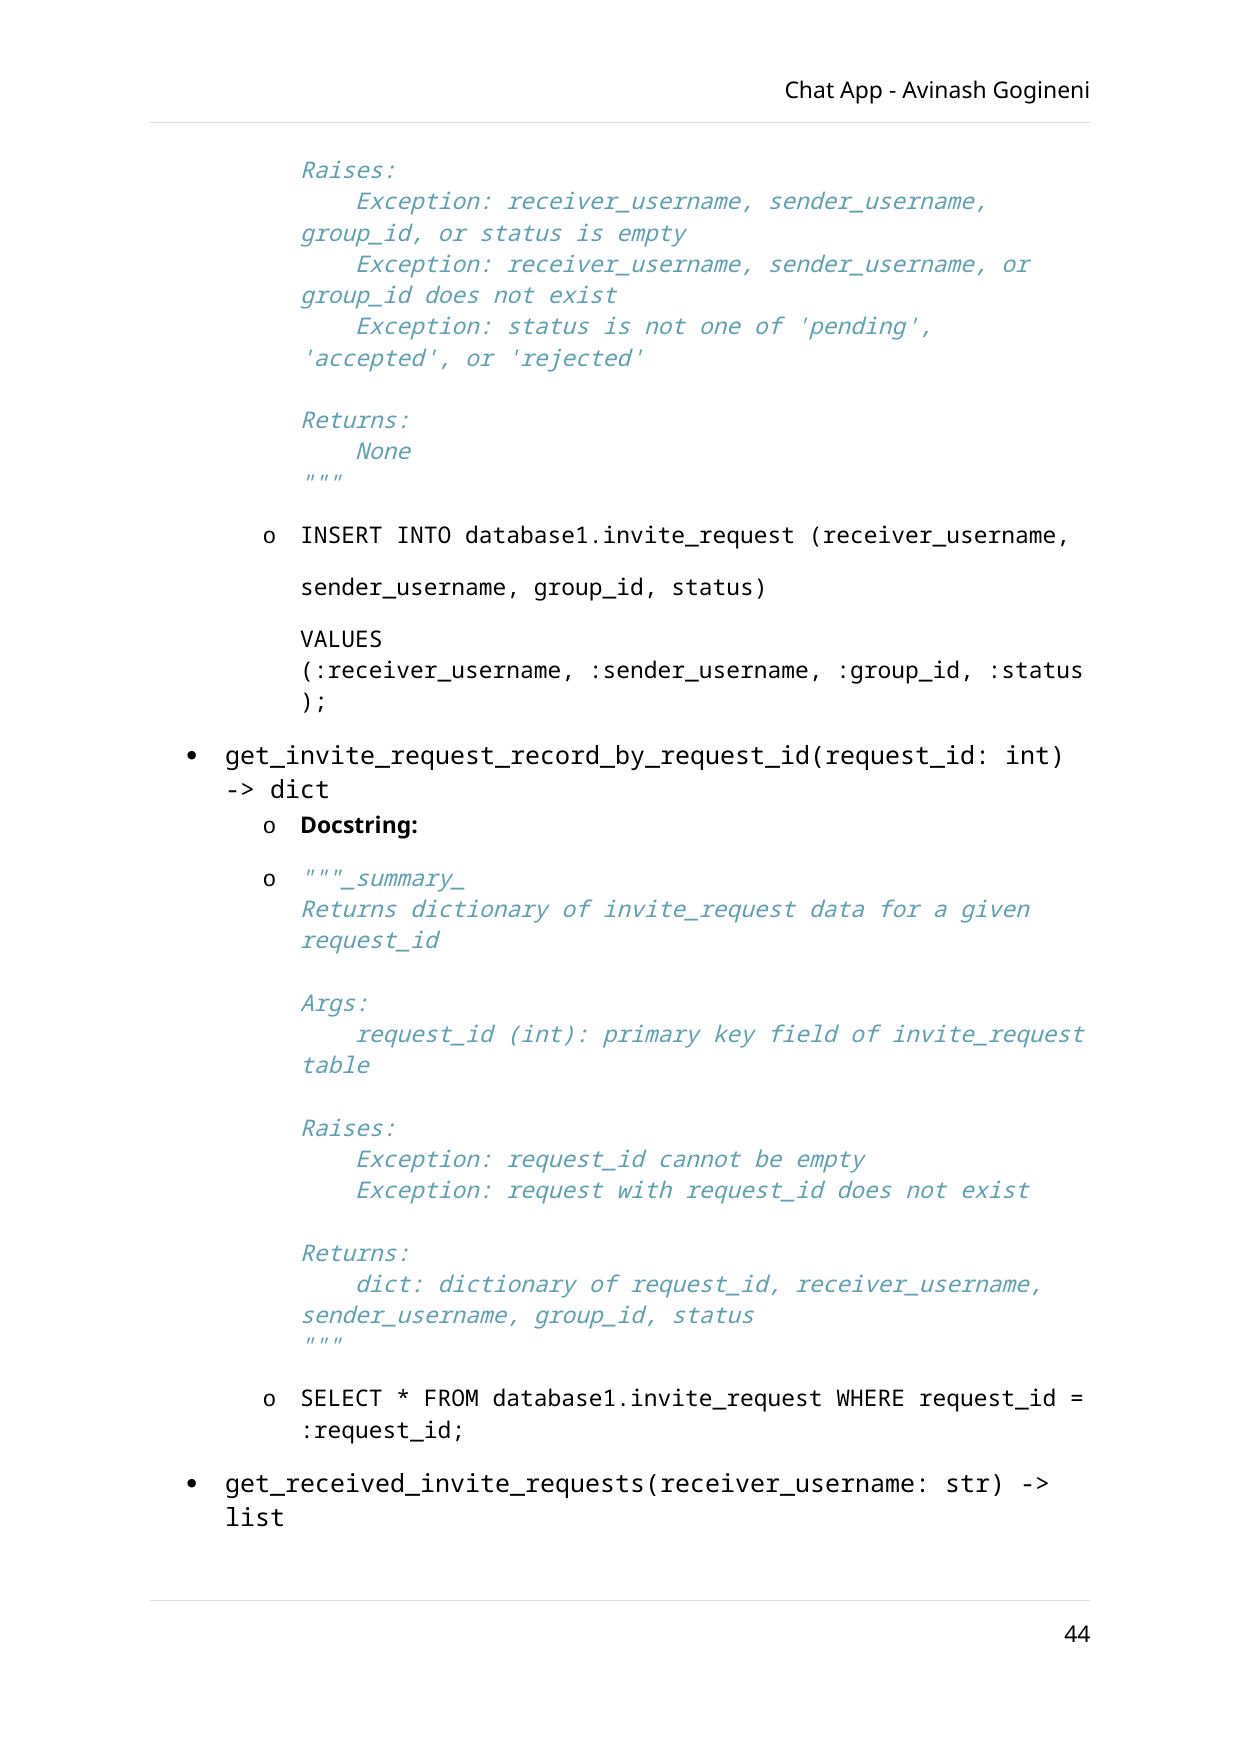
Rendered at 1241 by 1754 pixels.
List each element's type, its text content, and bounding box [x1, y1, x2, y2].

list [262, 154, 1090, 498]
list SELECT * FROM database1.invite_request WHERE request_id = :request_id; [262, 1382, 1090, 1445]
text sender_username, group_id, status) [300, 571, 1090, 602]
list INSERT INTO database1.invite_request (receiver_username, [262, 518, 1090, 550]
list get_invite_request_record_by_request_id(request_id: int) -> dict [187, 737, 1090, 806]
list """_summary_ Returns dictionary of invite_request data for a given request_id Args: request_id (int): primary key field of invite_request table Raises: Exception: request_id cannot be empty Exception: request with request_id does not exist Returns: dict: dictionary of request_id, receiver_username, sender_username, group_id, status """ [262, 861, 1090, 1362]
list Docstring: [262, 809, 1090, 841]
text VALUES (:receiver_username, :sender_username, :group_id, :status); [300, 623, 1090, 717]
list get_received_invite_requests(receiver_username: str) -> list [187, 1466, 1090, 1534]
